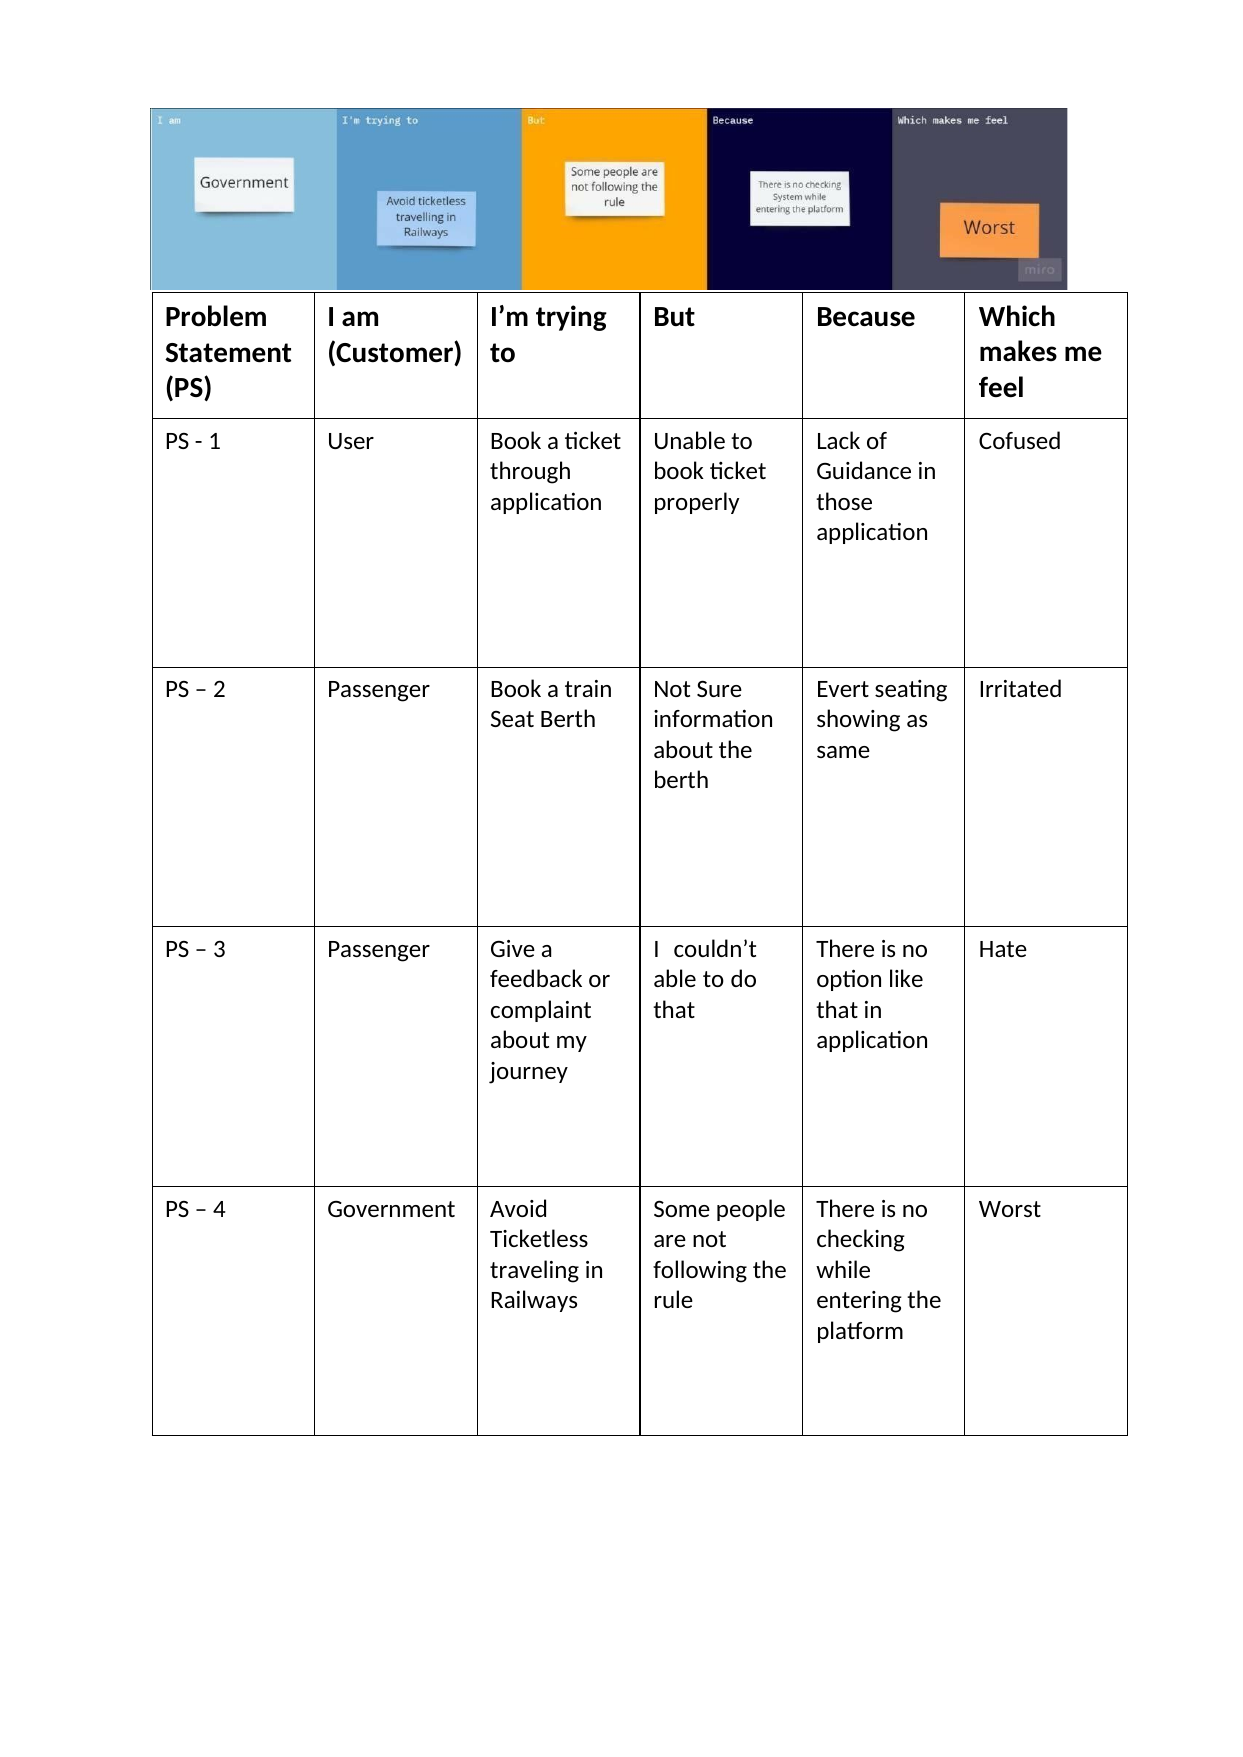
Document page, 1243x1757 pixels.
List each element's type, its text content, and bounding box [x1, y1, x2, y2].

table_cell Book a train Seat Berth [478, 668, 639, 926]
table_cell There is no option like that in application [803, 927, 964, 1186]
table_cell Not Sure information about the berth [641, 668, 802, 926]
table_cell Some people are not following the rule [641, 1187, 802, 1435]
table_cell Book a ticket through application [478, 419, 639, 667]
table_cell Evert seating showing as same [803, 668, 964, 926]
table_cell PS - 1 [153, 419, 314, 667]
table_header Which makes me feel [965, 293, 1127, 418]
table_cell PS – 4 [153, 1187, 314, 1435]
table_header I’m trying to [478, 293, 639, 418]
table_cell Cofused [965, 419, 1127, 667]
table_cell Unable to book ticket properly [641, 419, 802, 667]
table_cell Government [315, 1187, 477, 1435]
picture [150, 108, 1068, 290]
table_cell PS – 2 [153, 668, 314, 926]
table_cell I couldn’t able to do that [641, 927, 802, 1186]
table_cell Lack of Guidance in those application [803, 419, 964, 667]
table_cell Worst [965, 1187, 1127, 1435]
table_cell There is no checking while entering the platform [803, 1187, 964, 1435]
table_header I am (Customer) [315, 293, 477, 418]
table_cell Give a feedback or complaint about my journey [478, 927, 639, 1186]
table_header But [641, 293, 802, 418]
table_cell PS – 3 [153, 927, 314, 1186]
table_cell Hate [965, 927, 1127, 1186]
table_cell User [315, 419, 477, 667]
table_cell Irritated [965, 668, 1127, 926]
table_header Because [803, 293, 964, 418]
table_cell Avoid Ticketless traveling in Railways [478, 1187, 639, 1435]
table_cell Passenger [315, 668, 477, 926]
table_header Problem Statement (PS) [153, 293, 314, 418]
table_cell Passenger [315, 927, 477, 1186]
